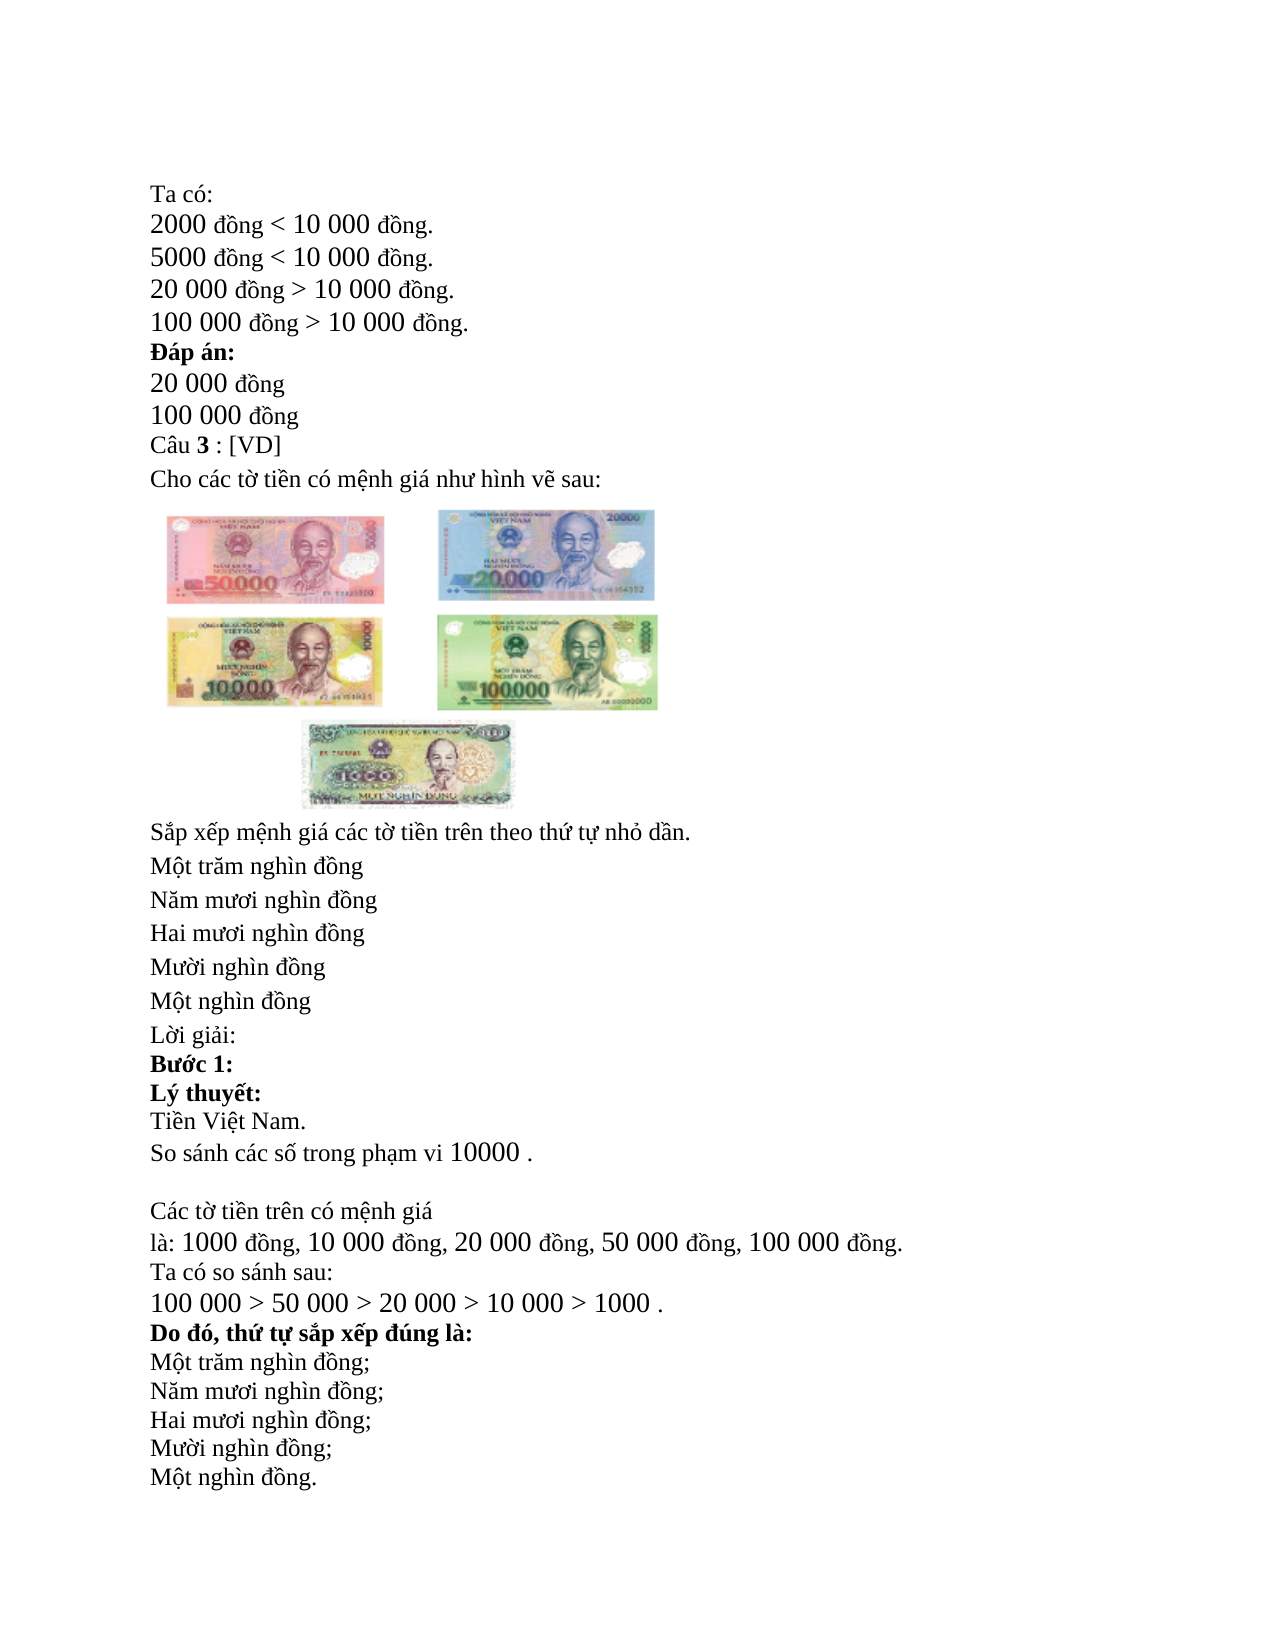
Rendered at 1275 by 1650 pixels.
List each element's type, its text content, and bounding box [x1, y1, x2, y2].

text Năm mươi nghìn đồng [150, 885, 1125, 913]
text Câu 3 : [VD] [150, 431, 1125, 459]
text Một trăm nghìn đồng [150, 851, 1125, 879]
text Một nghìn đồng [150, 986, 1125, 1015]
text Bước 1: [150, 1049, 1125, 1078]
text Lời giải: [150, 1020, 1125, 1049]
picture [150, 493, 669, 817]
text Hai mươi nghìn đồng [150, 918, 1125, 947]
text Lý thuyết: Tiền Việt Nam. So sánh các số trong phạm vi 10000 . Các tờ tiền trên có mệnh giá là: 1000 đồng, 10 000 đồng, 20 000 đồng, 50 000 đồng, 100 000 đồng. Ta có so sánh sau: 100 000 > 50 000 > 20 000 > 10 000 > 1000 . Do đó, thứ tự sắp xếp đúng là: Một trăm nghìn đồng; Năm mươi nghìn đồng; Hai mươi nghìn đồng; Mười nghìn đồng; Một nghìn đồng. [150, 1078, 1125, 1491]
text Mười nghìn đồng [150, 952, 1125, 981]
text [150, 150, 1125, 431]
